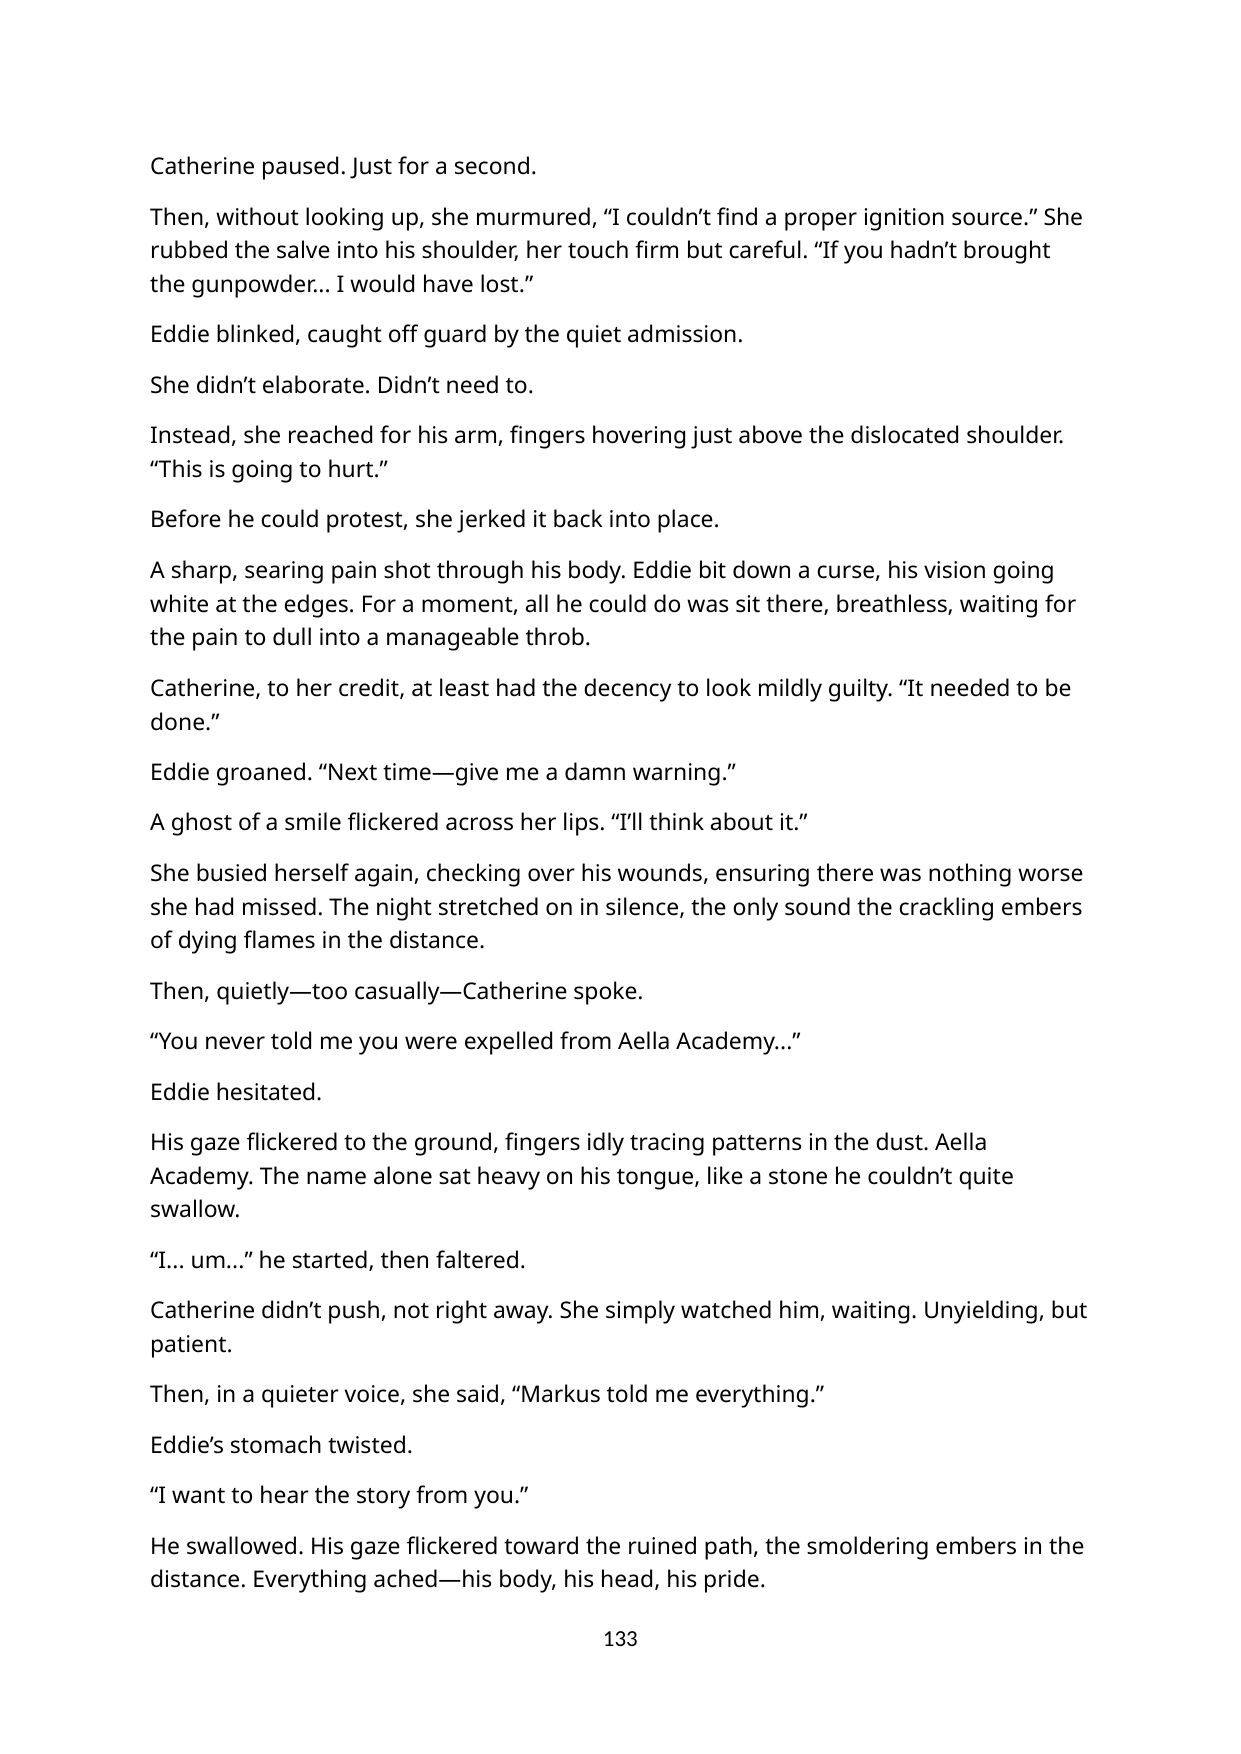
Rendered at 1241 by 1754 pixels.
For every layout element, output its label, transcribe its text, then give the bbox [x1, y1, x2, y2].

text “I want to hear the story from you.” [150, 1479, 1090, 1510]
text A ghost of a smile flickered across her lips. “I’ll think about it.” [150, 806, 1090, 837]
text Eddie hesitated. [150, 1075, 1090, 1107]
text Instead, she reached for his arm, fingers hovering just above the dislocated shoulder. “This is going to hurt.” [150, 419, 1090, 484]
text Then, in a quieter voice, she said, “Markus told me everything.” [150, 1378, 1090, 1409]
text Eddie’s stomach twisted. [150, 1429, 1090, 1460]
text Eddie blinked, caught off guard by the quiet admission. [150, 318, 1090, 349]
text He swallowed. His gaze flickered toward the ruined path, the smoldering embers in the distance. Everything ached—his body, his head, his pride. [150, 1529, 1090, 1594]
text Then, without looking up, she murmured, “I couldn’t find a proper ignition source.” She rubbed the salve into his shoulder, her touch firm but careful. “If you hadn’t brought the gunpowder... I would have lost.” [150, 200, 1090, 299]
text Before he could protest, she jerked it back into place. [150, 503, 1090, 534]
text Catherine paused. Just for a second. [150, 150, 1090, 181]
text She didn’t elaborate. Didn’t need to. [150, 369, 1090, 400]
text She busied herself again, checking over his wounds, ensuring there was nothing worse she had missed. The night stretched on in silence, the only sound the crackling embers of dying flames in the distance. [150, 857, 1090, 955]
text “I... um...” he started, then faltered. [150, 1244, 1090, 1275]
text A sharp, searing pain shot through his body. Eddie bit down a curse, his vision going white at the edges. For a moment, all he could do was sit there, breathless, waiting for the pain to dull into a manageable throb. [150, 554, 1090, 652]
text Catherine didn’t push, not right away. She simply watched him, waiting. Unyielding, but patient. [150, 1294, 1090, 1359]
text “You never told me you were expelled from Aella Academy...” [150, 1025, 1090, 1056]
text Catherine, to her credit, at least had the decency to look mildly guilty. “It needed to be done.” [150, 672, 1090, 737]
text Eddie groaned. “Next time—give me a damn warning.” [150, 756, 1090, 787]
text His gaze flickered to the ground, fingers idly tracing patterns in the dust. Aella Academy. The name alone sat heavy on his tongue, like a stone he couldn’t quite swallow. [150, 1126, 1090, 1224]
text Then, quietly—too casually—Catherine spoke. [150, 974, 1090, 1006]
